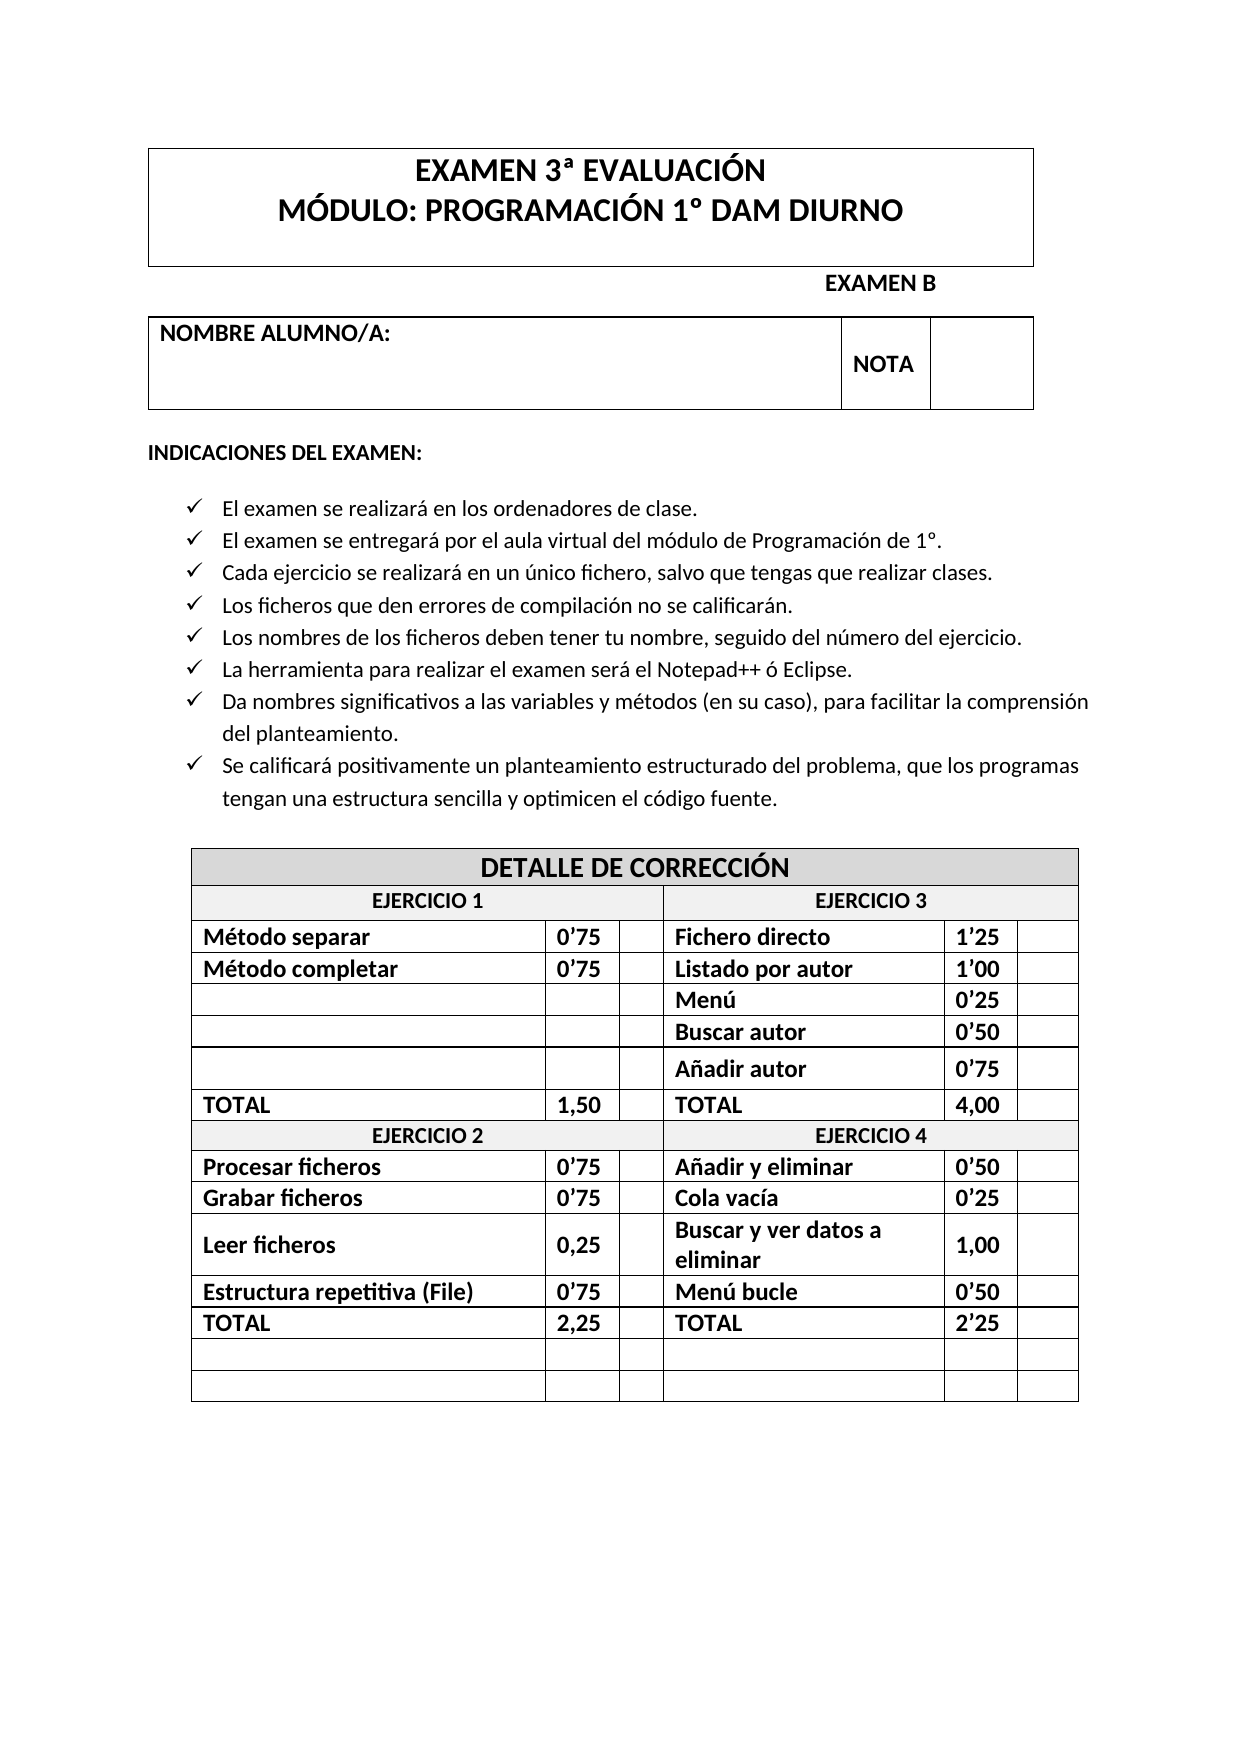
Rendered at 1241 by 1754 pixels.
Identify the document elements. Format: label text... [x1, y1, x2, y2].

table_cell [620, 1090, 663, 1120]
table_header [931, 318, 1033, 409]
table_cell [1018, 953, 1078, 983]
table_cell [1018, 1016, 1078, 1046]
table_cell [546, 1339, 619, 1369]
table_cell Fichero directo [664, 921, 944, 952]
table_cell Listado por autor [664, 953, 944, 983]
table_cell Buscar autor [664, 1016, 944, 1046]
table_cell TOTAL [192, 1090, 545, 1120]
table_cell Leer ficheros [192, 1214, 545, 1275]
table_cell [620, 1339, 663, 1369]
table_cell Grabar ficheros [192, 1182, 545, 1213]
table_cell [620, 1182, 663, 1213]
table_cell [192, 984, 545, 1015]
table_cell 0’50 [945, 1016, 1017, 1046]
table_cell [1018, 1339, 1078, 1369]
table_cell [1018, 1182, 1078, 1213]
table_cell [664, 1339, 944, 1369]
list Los nombres de los ficheros deben tener tu nombre, seguido del número del ejercicio. [185, 623, 1122, 651]
table_cell [546, 1048, 619, 1088]
table_cell TOTAL [664, 1308, 944, 1338]
table_cell 0’75 [546, 921, 619, 952]
table_cell EJERCICIO 1 [192, 886, 663, 920]
table_cell [1018, 984, 1078, 1015]
table_cell [945, 1371, 1017, 1401]
table_header NOMBRE ALUMNO/A: [149, 318, 841, 409]
table_cell 0,25 [546, 1214, 619, 1275]
table_cell 2,25 [546, 1308, 619, 1338]
table_header NOTA [842, 318, 930, 409]
table_cell Añadir autor [664, 1048, 944, 1088]
table_cell [620, 1214, 663, 1275]
table_cell [620, 1016, 663, 1046]
table_cell 4,00 [945, 1090, 1017, 1120]
table_cell TOTAL [664, 1090, 944, 1120]
table_cell 2’25 [945, 1308, 1017, 1338]
table_cell [192, 1371, 545, 1401]
table_cell [620, 1151, 663, 1181]
table_cell [664, 1371, 944, 1401]
table_header DETALLE DE CORRECCIÓN [192, 849, 1078, 885]
list El examen se entregará por el aula virtual del módulo de Programación de 1º. [185, 526, 1122, 554]
text EXAMEN B [148, 267, 1122, 297]
table_cell 1,00 [945, 1214, 1017, 1275]
table_cell Menú [664, 984, 944, 1015]
table_cell [1018, 1151, 1078, 1181]
table_cell Método completar [192, 953, 545, 983]
text INDICACIONES DEL EXAMEN: [148, 438, 1122, 466]
table_cell 0’75 [546, 953, 619, 983]
list El examen se realizará en los ordenadores de clase. [185, 494, 1122, 522]
list Cada ejercicio se realizará en un único fichero, salvo que tengas que realizar clases. [185, 558, 1122, 587]
list Se calificará positivamente un planteamiento estructurado del problema, que los programas tengan una estructura sencilla y optimicen el código fuente. [185, 752, 1122, 812]
table_cell 0’75 [546, 1151, 619, 1181]
table_cell [1018, 1276, 1078, 1306]
table_cell [620, 1048, 663, 1088]
table_cell [620, 1308, 663, 1338]
table_cell [546, 1016, 619, 1046]
table_cell [620, 1371, 663, 1401]
table_cell [546, 984, 619, 1015]
table_cell 0’75 [546, 1276, 619, 1306]
table_cell [620, 1276, 663, 1306]
table_cell [1018, 1090, 1078, 1120]
table_cell EJERCICIO 4 [664, 1121, 1078, 1150]
table_cell [1018, 1371, 1078, 1401]
table_cell [1018, 921, 1078, 952]
table_cell [620, 953, 663, 983]
table_cell 0’25 [945, 984, 1017, 1015]
table_cell Buscar y ver datos a eliminar [664, 1214, 944, 1275]
table_cell Menú bucle [664, 1276, 944, 1306]
table_cell 0’25 [945, 1182, 1017, 1213]
table_cell TOTAL [192, 1308, 545, 1338]
table_cell [192, 1048, 545, 1088]
table_cell [546, 1371, 619, 1401]
table_cell 0’75 [546, 1182, 619, 1213]
table_cell 1,50 [546, 1090, 619, 1120]
list Da nombres significativos a las variables y métodos (en su caso), para facilitar la comprensión del planteamiento. [185, 687, 1122, 747]
table_cell Cola vacía [664, 1182, 944, 1213]
list La herramienta para realizar el examen será el Notepad++ ó Eclipse. [185, 655, 1122, 683]
table_cell EJERCICIO 3 [664, 886, 1078, 920]
table_cell Procesar ficheros [192, 1151, 545, 1181]
list Los ficheros que den errores de compilación no se calificarán. [185, 591, 1122, 619]
table_cell [192, 1016, 545, 1046]
table_header EXAMEN 3ª EVALUACIÓN MÓDULO: PROGRAMACIÓN 1º DAM DIURNO [149, 149, 1033, 266]
table_cell 0’75 [945, 1048, 1017, 1088]
table_cell [1018, 1308, 1078, 1338]
table_cell EJERCICIO 2 [192, 1121, 663, 1150]
table_cell Añadir y eliminar [664, 1151, 944, 1181]
table_cell [945, 1339, 1017, 1369]
table_cell [620, 921, 663, 952]
table_cell 1’25 [945, 921, 1017, 952]
table_cell 1’00 [945, 953, 1017, 983]
table_cell [192, 1339, 545, 1369]
table_cell 0’50 [945, 1151, 1017, 1181]
table_cell Estructura repetitiva (File) [192, 1276, 545, 1306]
table_cell [1018, 1048, 1078, 1088]
table_cell Método separar [192, 921, 545, 952]
table_cell [1018, 1214, 1078, 1275]
table_cell 0’50 [945, 1276, 1017, 1306]
table_cell [620, 984, 663, 1015]
